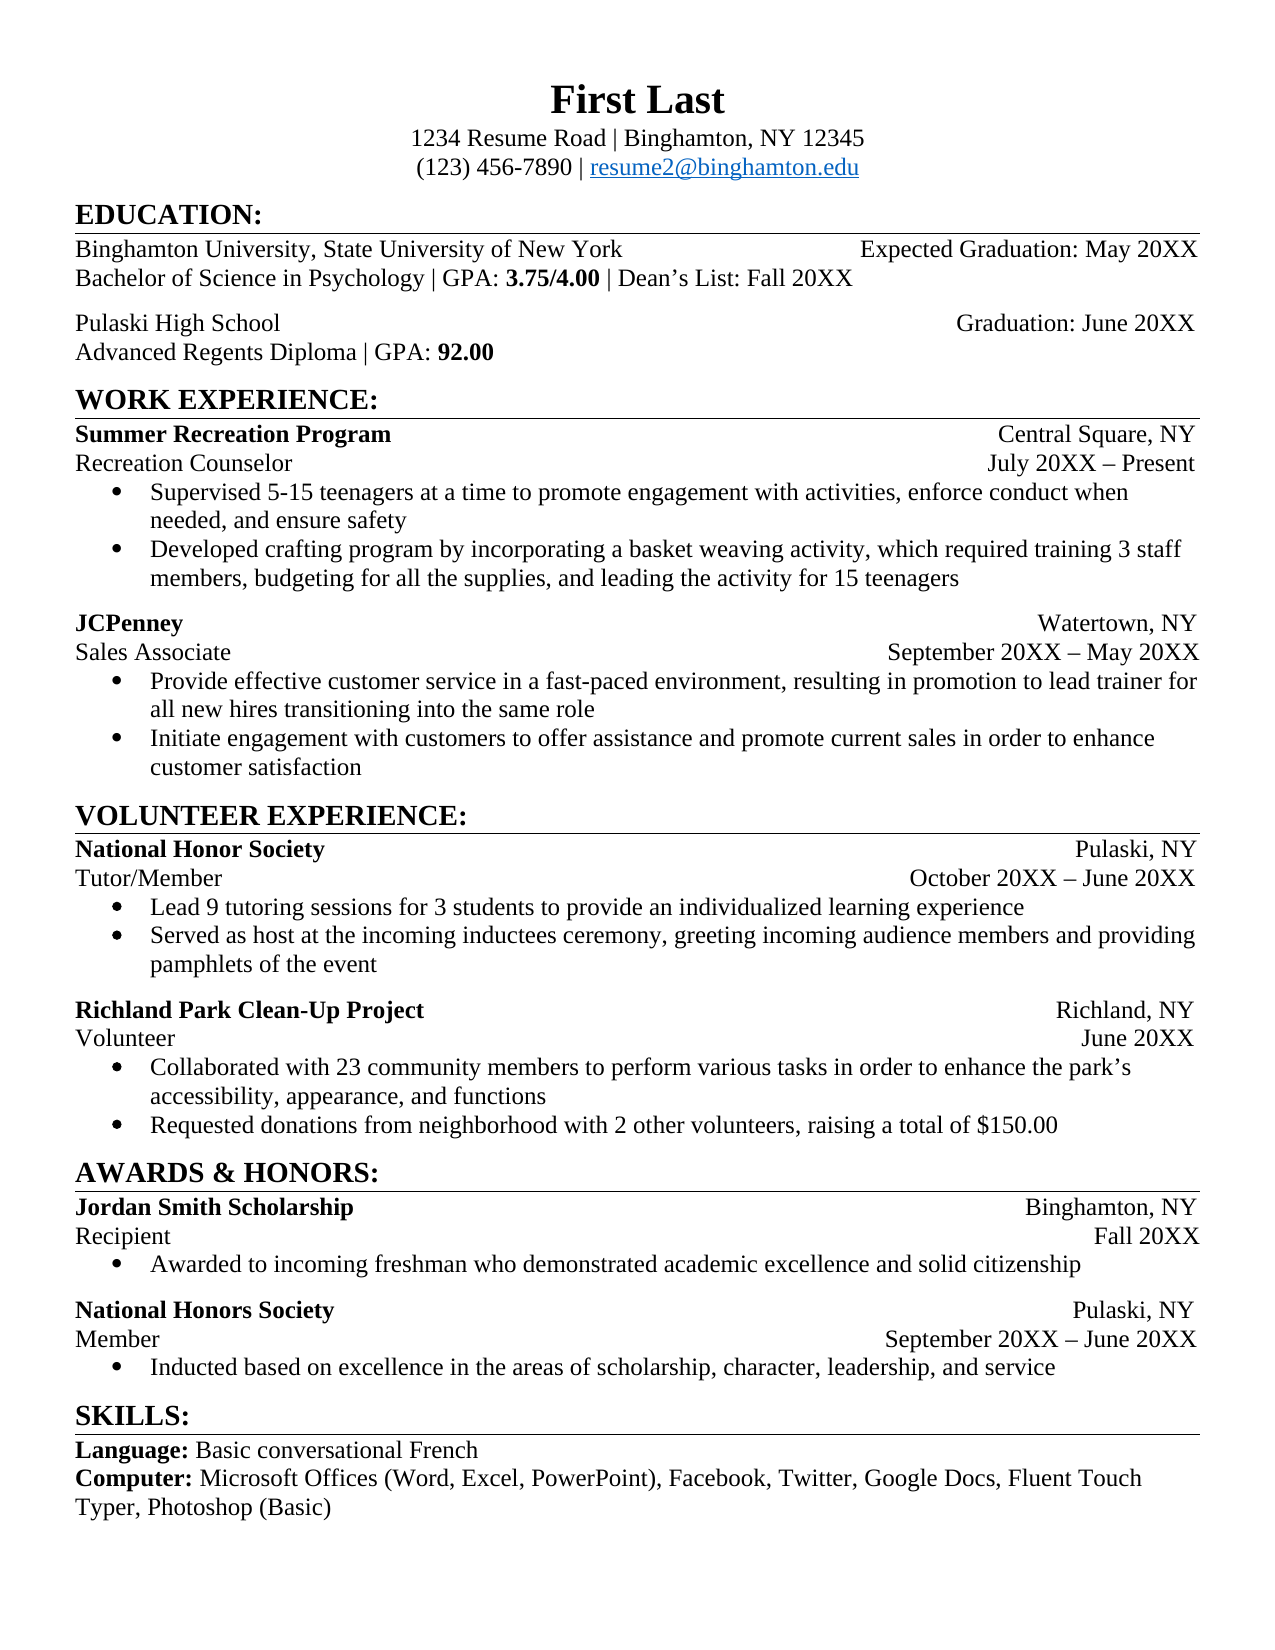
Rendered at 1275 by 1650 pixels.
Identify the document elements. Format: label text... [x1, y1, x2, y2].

text Pulaski High School Graduation: June 20XX [75, 308, 1200, 337]
list Collaborated with 23 community members to perform various tasks in order to enhance the park’s accessibility, appearance, and functions [112, 1052, 1200, 1110]
list Provide effective customer service in a fast-paced environment, resulting in promotion to lead trainer for all new hires transitioning into the same role [112, 666, 1200, 723]
text Advanced Regents Diploma | GPA: 92.00 [75, 337, 1200, 366]
text Computer: Microsoft Offices (Word, Excel, PowerPoint), Facebook, Twitter, Google Docs, Fluent Touch Typer, Photoshop (Basic) [75, 1463, 1200, 1521]
text Language: Basic conversational French [75, 1435, 1200, 1463]
list Supervised 5-15 teenagers at a time to promote engagement with activities, enforce conduct when needed, and ensure safety [112, 477, 1200, 534]
text Recipient Fall 20XX [75, 1221, 1200, 1249]
list Initiate engagement with customers to offer assistance and promote current sales in order to enhance customer satisfaction [112, 723, 1200, 781]
text Binghamton University, State University of New York Expected Graduation: May 20XX [75, 234, 1200, 263]
text (123) 456-7890 | resume2@binghamton.edu [75, 152, 1200, 180]
list Inducted based on excellence in the areas of scholarship, character, leadership, and service [112, 1352, 1200, 1381]
text Summer Recreation Program Central Square, NY [75, 419, 1200, 448]
text Tutor/Member October 20XX – June 20XX [75, 863, 1200, 892]
text AWARDS & HONORS: [75, 1155, 1200, 1191]
text Richland Park Clean-Up Project Richland, NY [75, 995, 1200, 1023]
list Served as host at the incoming inductees ceremony, greeting incoming audience members and providing pamphlets of the event [112, 921, 1200, 978]
text Jordan Smith Scholarship Binghamton, NY [75, 1192, 1200, 1221]
text Bachelor of Science in Psychology | GPA: 3.75/4.00 | Dean’s List: Fall 20XX [75, 263, 1200, 291]
text Member September 20XX – June 20XX [75, 1324, 1200, 1352]
list Developed crafting program by incorporating a basket weaving activity, which required training 3 staff members, budgeting for all the supplies, and leading the activity for 15 teenagers [112, 534, 1200, 592]
list Requested donations from neighborhood with 2 other volunteers, raising a total of $150.00 [112, 1110, 1200, 1138]
text VOLUNTEER EXPERIENCE: [75, 798, 1200, 833]
text National Honor Society Pulaski, NY [75, 834, 1200, 863]
text Volunteer June 20XX [75, 1023, 1200, 1052]
text JCPenney Watertown, NY [75, 608, 1200, 637]
text WORK EXPERIENCE: [75, 382, 1200, 418]
list Awarded to incoming freshman who demonstrated academic excellence and solid citizenship [112, 1249, 1200, 1278]
text First Last [75, 75, 1200, 123]
text 1234 Resume Road | Binghamton, NY 12345 [75, 123, 1200, 152]
text Sales Associate September 20XX – May 20XX [75, 637, 1200, 666]
text Recreation Counselor July 20XX – Present [75, 448, 1200, 477]
text EDUCATION: [75, 197, 1200, 233]
text SKILLS: [75, 1398, 1200, 1434]
text National Honors Society Pulaski, NY [75, 1295, 1200, 1324]
list Lead 9 tutoring sessions for 3 students to provide an individualized learning experience [112, 892, 1200, 921]
